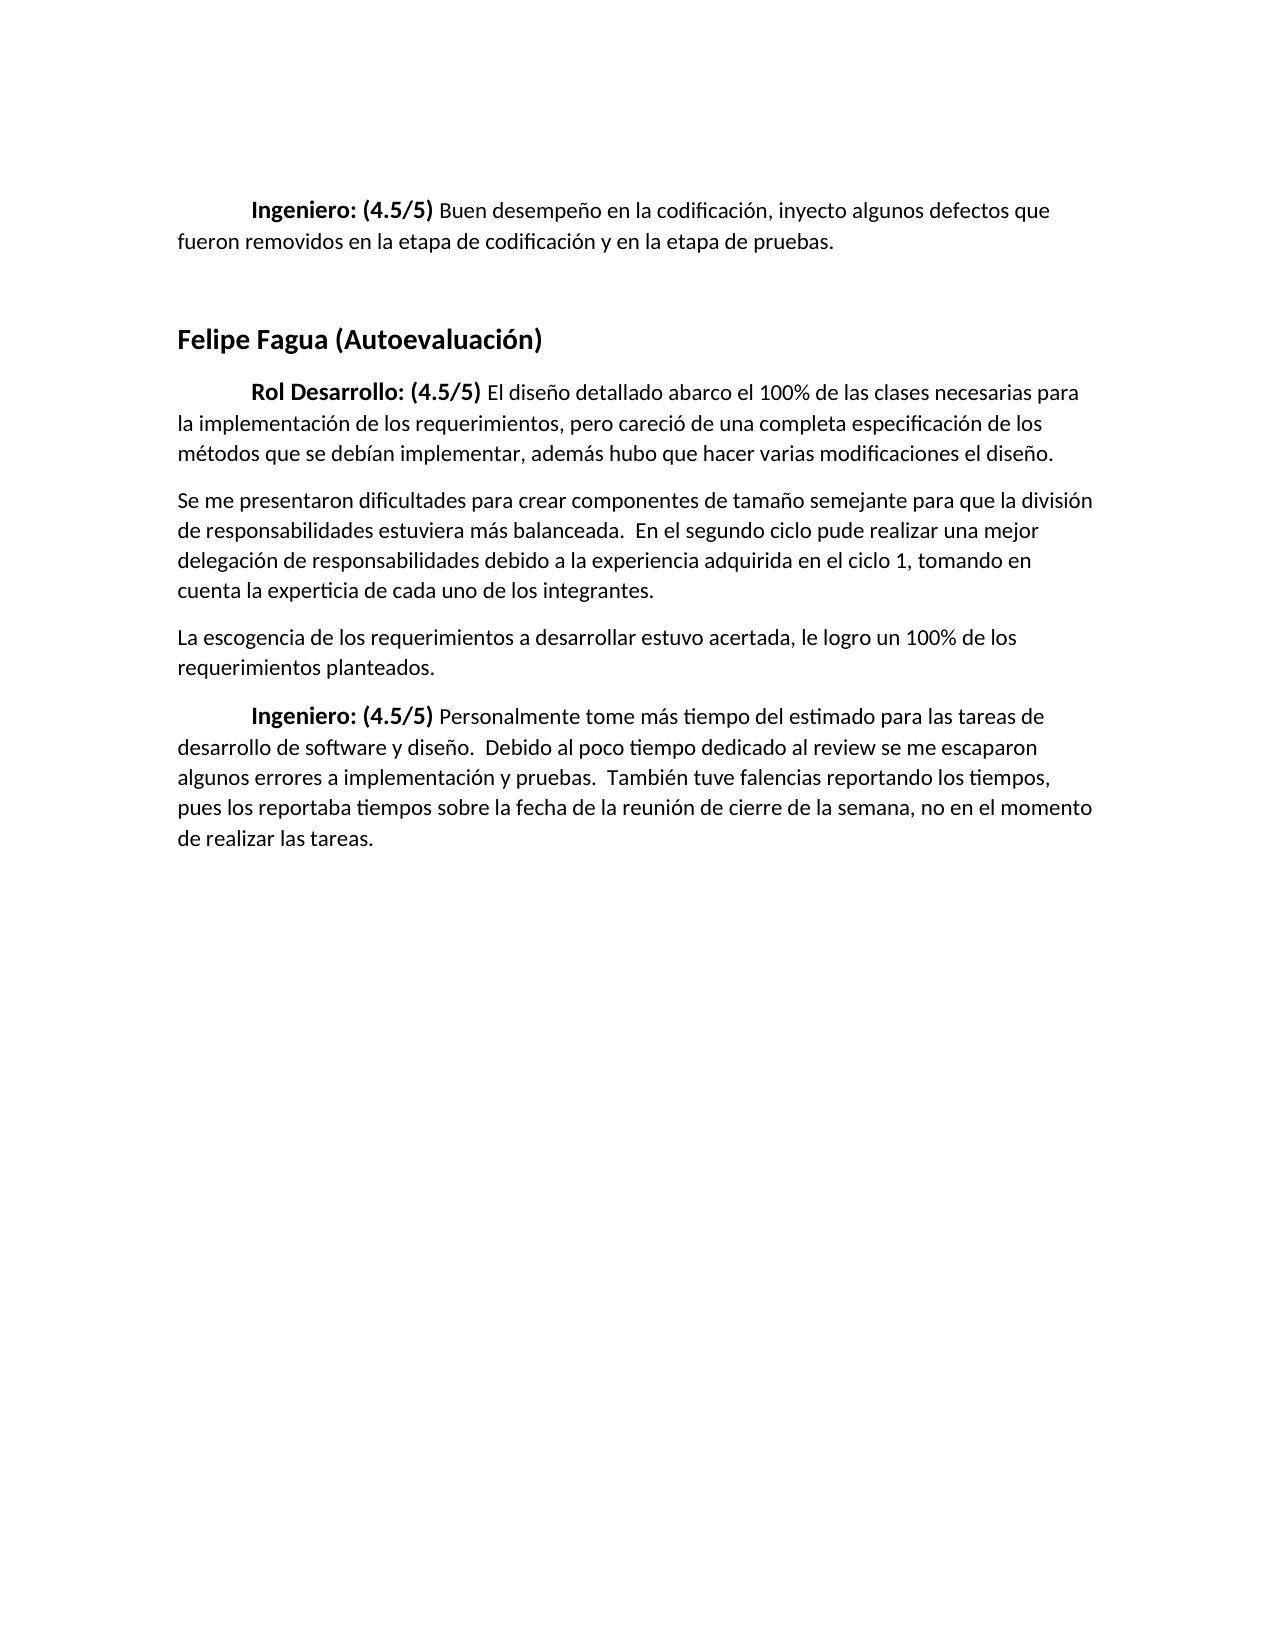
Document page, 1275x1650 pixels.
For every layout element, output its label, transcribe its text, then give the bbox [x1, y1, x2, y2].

text Felipe Fagua (Autoevaluación) [177, 321, 1098, 357]
text Ingeniero: (4.5/5) Buen desempeño en la codificación, inyecto algunos defectos que fueron removidos en la etapa de codificación y en la etapa de pruebas. [177, 194, 1098, 255]
text Rol Desarrollo: (4.5/5) El diseño detallado abarco el 100% de las clases necesarias para la implementación de los requerimientos, pero careció de una completa especificación de los métodos que se debían implementar, además hubo que hacer varias modificaciones el diseño. [177, 376, 1098, 467]
text Ingeniero: (4.5/5) Personalmente tome más tiempo del estimado para las tareas de desarrollo de software y diseño. Debido al poco tiempo dedicado al review se me escaparon algunos errores a implementación y pruebas. También tuve falencias reportando los tiempos, pues los reportaba tiempos sobre la fecha de la reunión de cierre de la semana, no en el momento de realizar las tareas. [177, 700, 1098, 852]
text Se me presentaron dificultades para crear componentes de tamaño semejante para que la división de responsabilidades estuviera más balanceada. En el segundo ciclo pude realizar una mejor delegación de responsabilidades debido a la experiencia adquirida en el ciclo 1, tomando en cuenta la experticia de cada uno de los integrantes. [177, 486, 1098, 604]
text La escogencia de los requerimientos a desarrollar estuvo acertada, le logro un 100% de los requerimientos planteados. [177, 623, 1098, 682]
